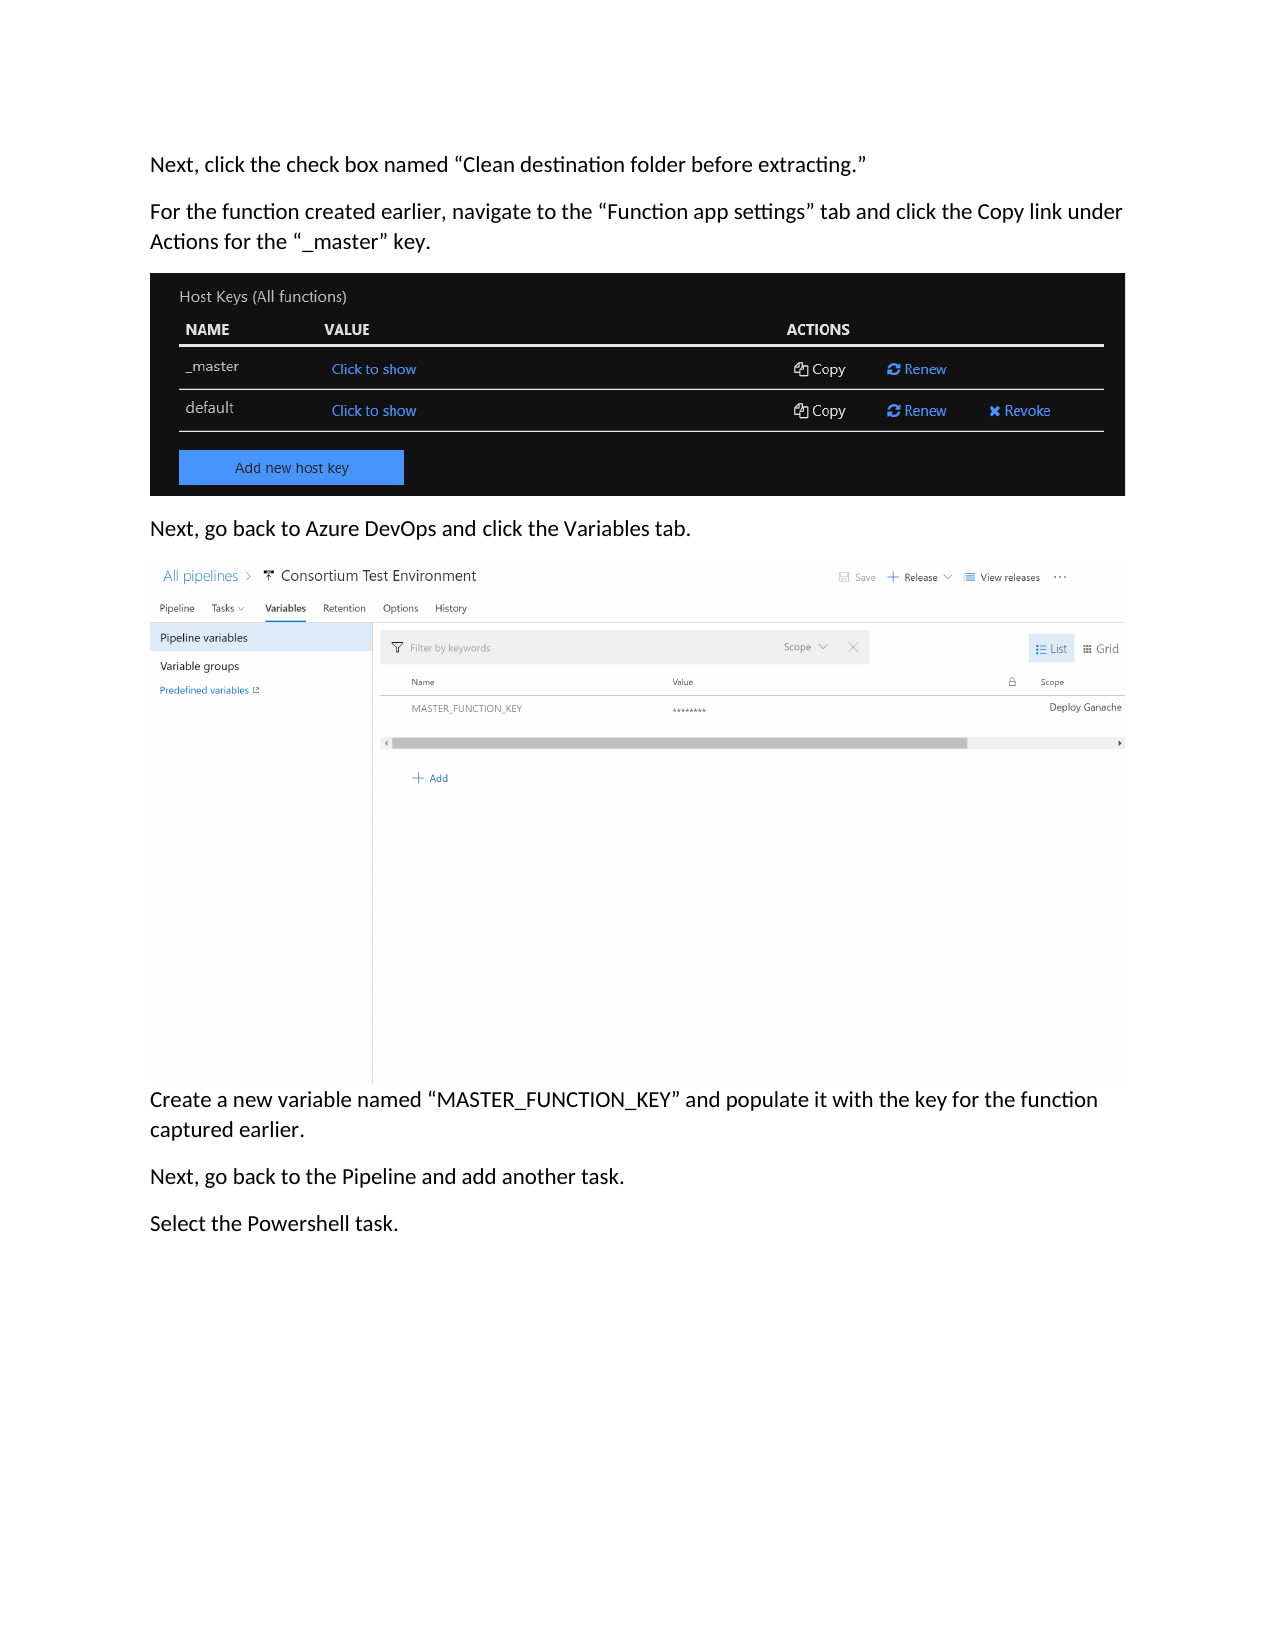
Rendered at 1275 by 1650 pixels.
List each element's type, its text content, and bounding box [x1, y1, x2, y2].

text Next, click the check box named “Clean destination folder before extracting.” [150, 150, 1125, 178]
picture [150, 273, 1125, 496]
text Next, go back to Azure DevOps and click the Variables tab. [150, 514, 1125, 542]
text Create a new variable named “MASTER_FUNCTION_KEY” and populate it with the key for the function captured earlier. [150, 1083, 1125, 1143]
text Next, go back to the Pipeline and add another task. [150, 1162, 1125, 1190]
text For the function created earlier, navigate to the “Function app settings” tab and click the Copy link under Actions for the “_master” key. [150, 197, 1125, 255]
text Select the Powershell task. [150, 1209, 1125, 1237]
picture [150, 561, 1125, 1083]
